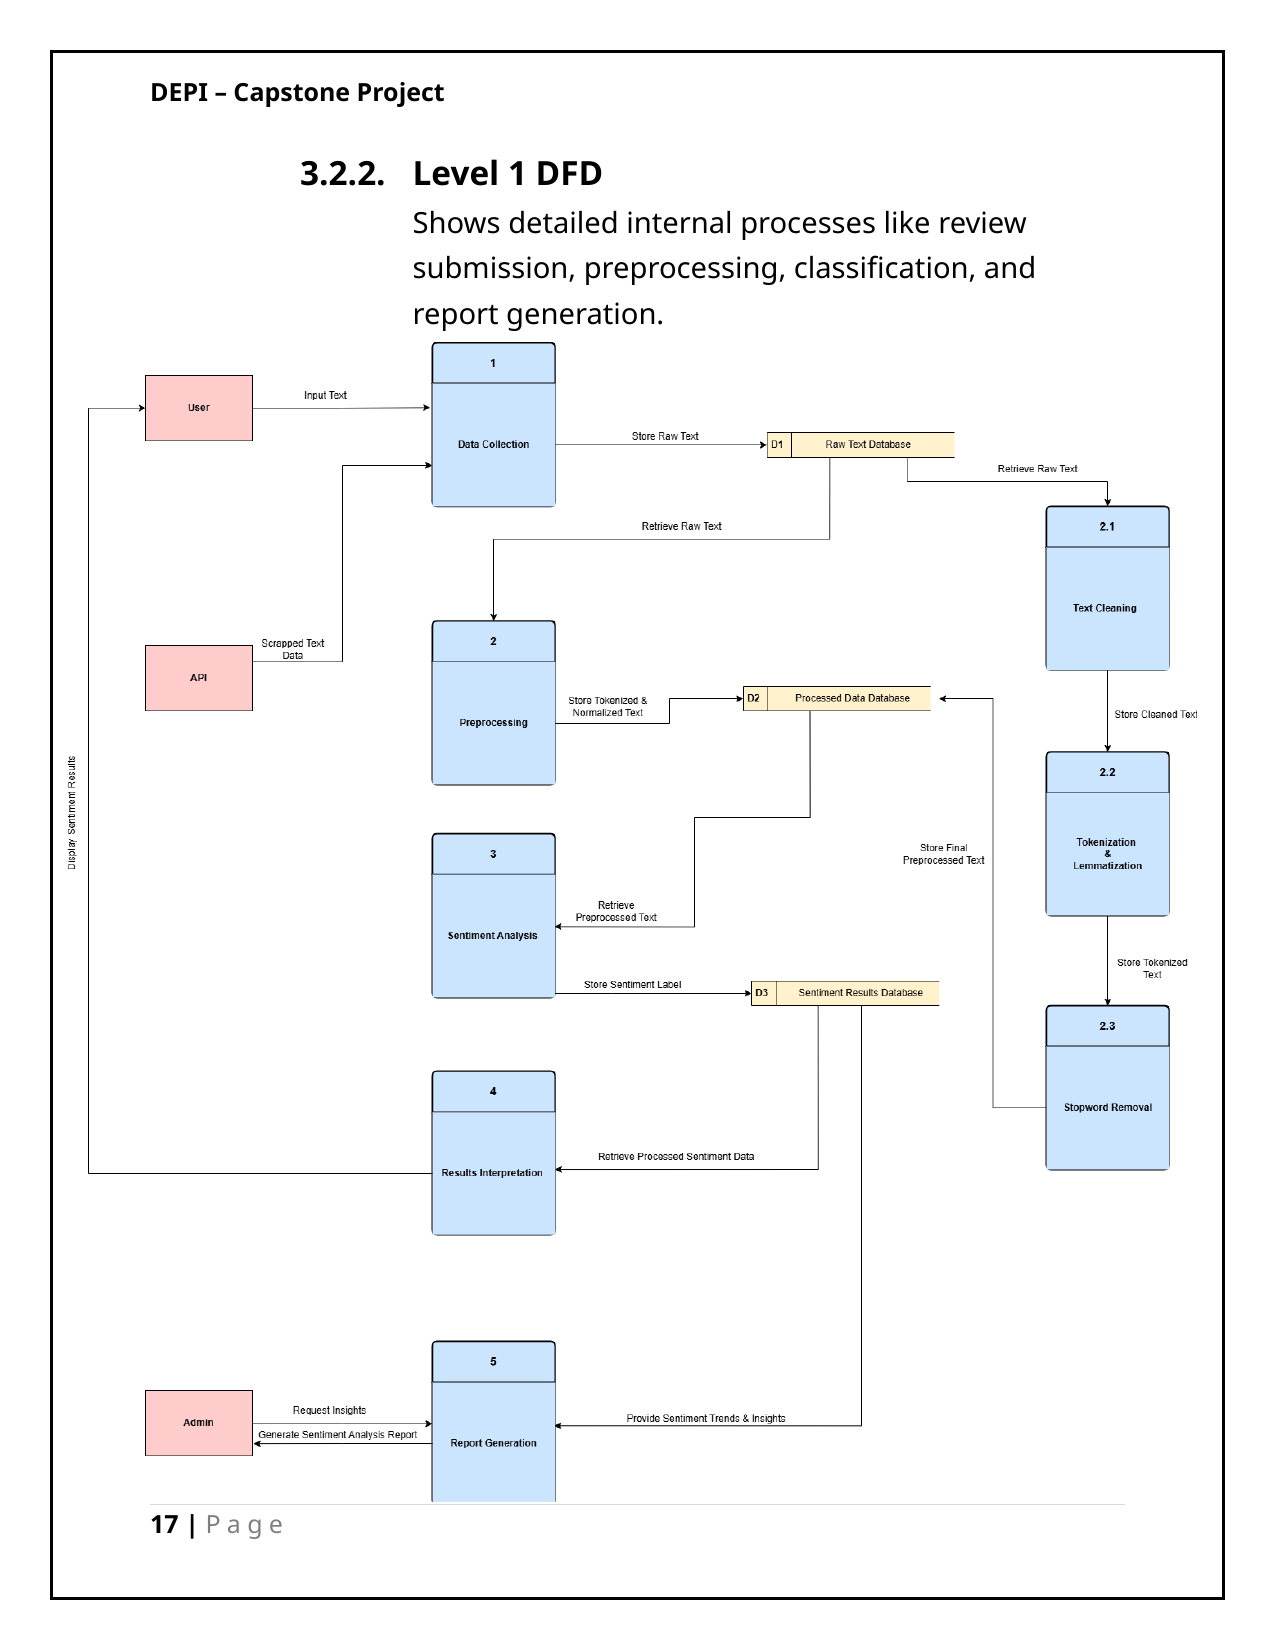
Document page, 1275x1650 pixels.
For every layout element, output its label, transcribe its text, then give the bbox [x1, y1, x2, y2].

list Shows detailed internal processes like review submission, preprocessing, classification, and report generation. [412, 202, 1125, 333]
list Level 1 DFD [300, 150, 1125, 195]
picture [59, 342, 1196, 1501]
